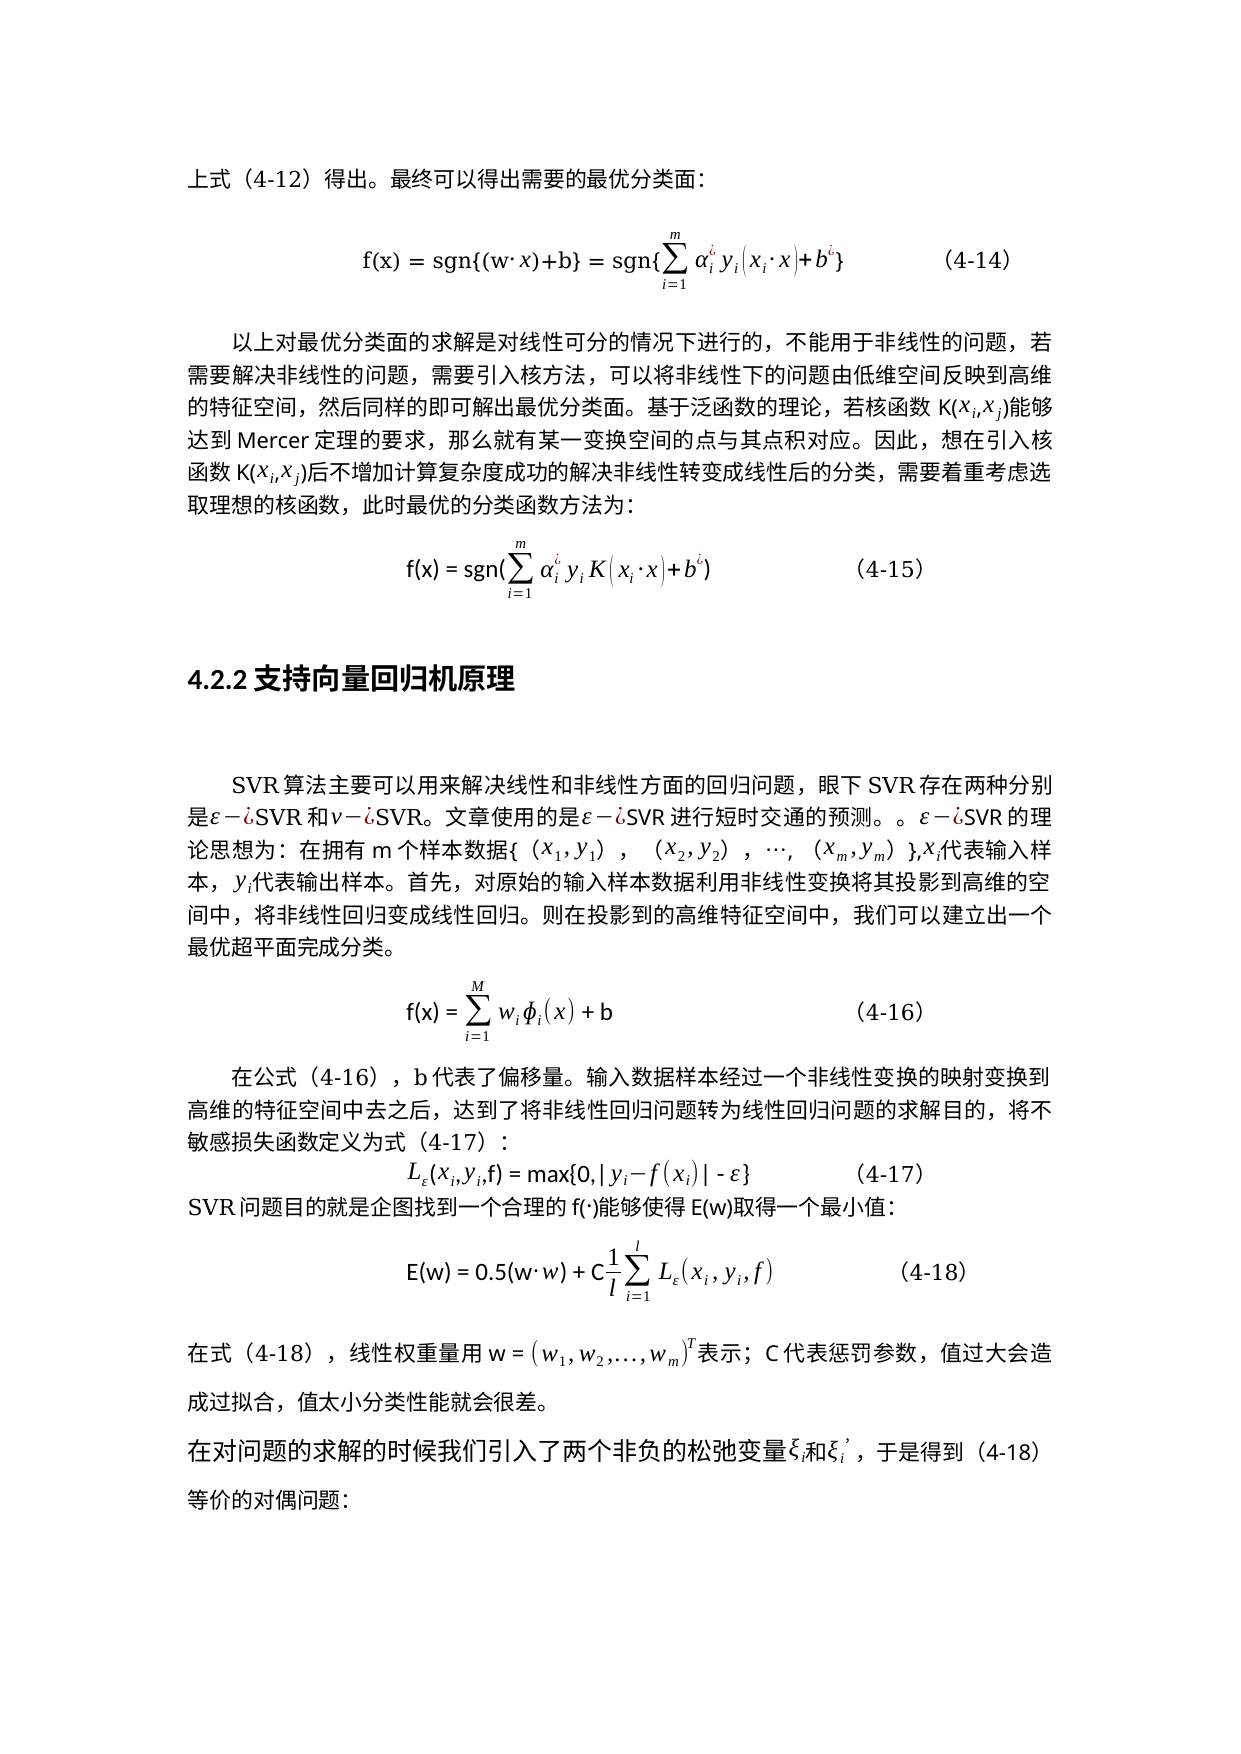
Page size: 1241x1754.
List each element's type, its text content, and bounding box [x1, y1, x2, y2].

text 在式（4-18），线性权重量用w = 表示；C代表惩罚参数，值过大会造成过拟合，值太小分类性能就会很差。 [187, 1320, 1053, 1417]
text f(x) = sgn{(w)+b} = sgn{} （4-14） [187, 210, 1053, 308]
text 在对问题的求解的时候我们引入了两个非负的松弛变量和，于是得到（4-18）等价的对偶问题： [187, 1417, 1053, 1515]
text f(x) = sgn() （4-15） [362, 520, 1053, 617]
text E(w) = 0.5(w) + C （4-18） [187, 1222, 1053, 1320]
text 以上对最优分类面的求解是对线性可分的情况下进行的，不能用于非线性的问题，若需要解决非线性的问题，需要引入核方法，可以将非线性下的问题由低维空间反映到高维的特征空间，然后同样的即可解出最优分类面。基于泛函数的理论，若核函数K(,)能够达到Mercer定理的要求，那么就有某一变换空间的点与其点积对应。因此，想在引入核函数K(,)后不增加计算复杂度成功的解决非线性转变成线性后的分类，需要着重考虑选取理想的核函数，此时最优的分类函数方法为： [187, 325, 1053, 520]
subtitle 4.2.2支持向量回归机原理 [187, 644, 1053, 709]
text f(x) = + b （4-16） [187, 962, 1053, 1060]
text SVR问题目的就是企图找到一个合理的f()能够使得E(w)取得一个最小值： [187, 1190, 1053, 1222]
text 在公式（4-16），b代表了偏移量。输入数据样本经过一个非线性变换的映射变换到高维的特征空间中去之后，达到了将非线性回归问题转为线性回归问题的求解目的，将不敏感损失函数定义为式（4-17）： [187, 1060, 1053, 1157]
text (,,f) = max{0,|| - } （4-17） [187, 1157, 1053, 1190]
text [187, 162, 1053, 194]
text SVR算法主要可以用来解决线性和非线性方面的回归问题，眼下SVR存在两种分别是SVR和SVR。文章使用的是SVR进行短时交通的预测。。SVR的理论思想为：在拥有m个样本数据{（），（），…, （）},代表输入样本，代表输出样本。首先，对原始的输入样本数据利用非线性变换将其投影到高维的空间中，将非线性回归变成线性回归。则在投影到的高维特征空间中，我们可以建立出一个最优超平面完成分类。 [187, 767, 1053, 962]
